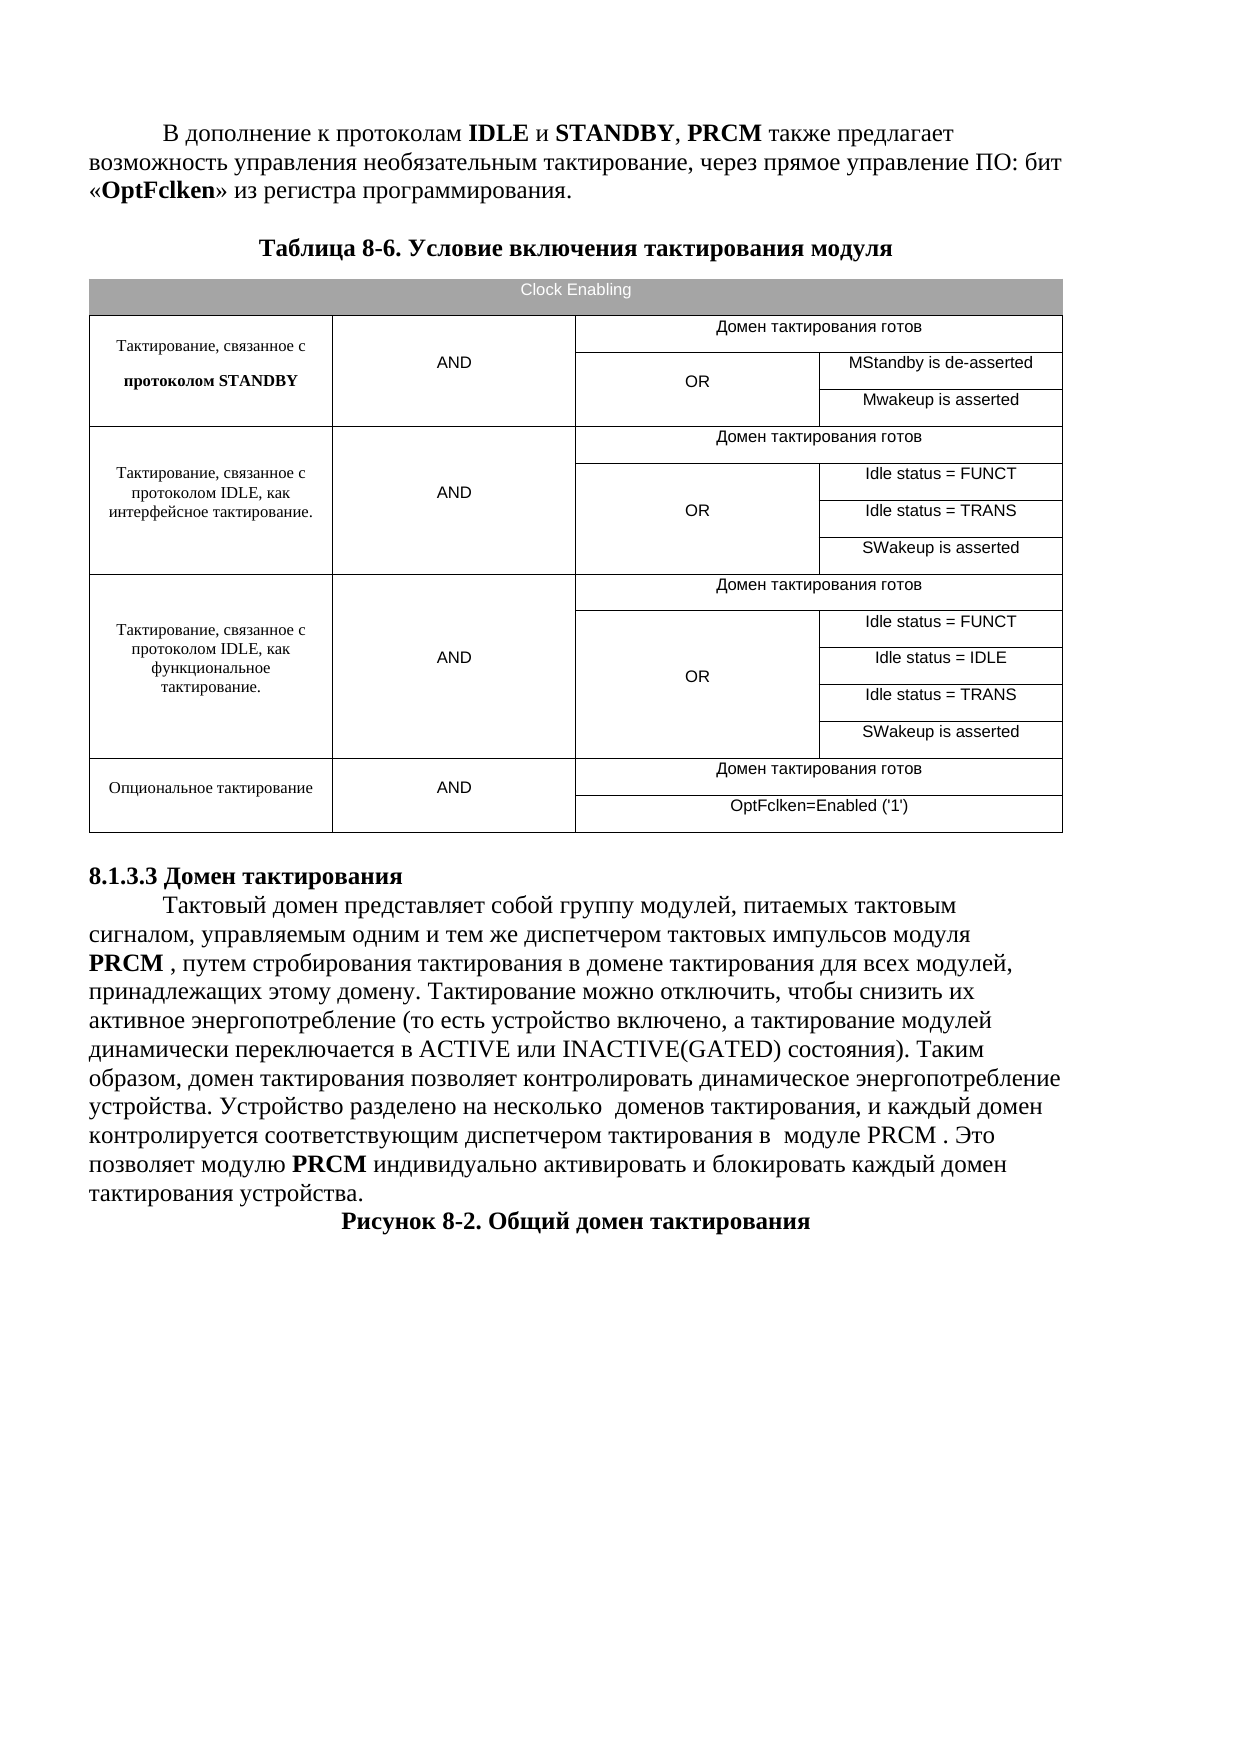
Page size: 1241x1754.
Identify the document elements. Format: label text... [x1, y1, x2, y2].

table_cell SWakeup is asserted [820, 538, 1062, 573]
table_cell Idle status = IDLE [820, 648, 1062, 684]
table_cell OR [576, 353, 819, 426]
table_cell Опциональное тактирование [90, 759, 332, 832]
table_cell Домен тактирования готов [576, 575, 1062, 610]
table_cell AND [333, 427, 575, 573]
table_cell Idle status = FUNCT [820, 464, 1062, 500]
table_cell AND [333, 575, 575, 758]
text 8.1.3.3 Домен тактирования [89, 861, 1063, 890]
table_cell Idle status = TRANS [820, 685, 1062, 721]
table_cell Mwakeup is asserted [820, 390, 1062, 426]
text Тактовый домен представляет собой группу модулей, питаемых тактовым сигналом, управляемым одним и тем же диспетчером тактовых импульсов модуля PRCM , путем стробирования тактирования в домене тактирования для всех модулей, принадлежащих этому домену. Тактирование можно отключить, чтобы снизить их активное энергопотребление (то есть устройство включено, а тактирование модулей динамически переключается в ACTIVE или INACTIVE(GATED) состояния). Таким образом, домен тактирования позволяет контролировать динамическое энергопотребление устройства. Устройство разделено на несколько доменов тактирования, и каждый домен контролируется соответствующим диспетчером тактирования в модуле PRCM . Это позволяет модулю PRCM индивидуально активировать и блокировать каждый домен тактирования устройства. [89, 890, 1063, 1206]
table_cell Тактирование, связанное с протоколом STANDBY [90, 316, 332, 426]
table_cell Тактирование, связанное с протоколом IDLE, как функциональное тактирование. [90, 575, 332, 758]
table_cell OR [576, 464, 819, 573]
table_cell Idle status = FUNCT [820, 611, 1062, 647]
table_cell OR [576, 611, 819, 758]
table_cell Idle status = TRANS [820, 501, 1062, 537]
table_cell Домен тактирования готов [576, 316, 1062, 352]
table_cell SWakeup is asserted [820, 722, 1062, 758]
table_cell Домен тактирования готов [576, 427, 1062, 463]
text Рисунок 8-2. Общий домен тактирования [89, 1206, 1063, 1235]
table_cell AND [333, 316, 575, 426]
text В дополнение к протоколам IDLE и STANDBY, PRCM также предлагает возможность управления необязательным тактирование, через прямое управление ПО: бит «OptFclken» из регистра программирования. [89, 118, 1063, 204]
table_cell MStandby is de-asserted [820, 353, 1062, 389]
table_header Clock Enabling [90, 280, 1062, 315]
table_cell Домен тактирования готов [576, 759, 1062, 795]
table_cell Тактирование, связанное с протоколом IDLE, как интерфейсное тактирование. [90, 427, 332, 573]
table_cell AND [333, 759, 575, 832]
table_cell OptFclken=Enabled ('1') [576, 796, 1062, 832]
text Таблица 8-6. Условие включения тактирования модуля [89, 233, 1063, 262]
